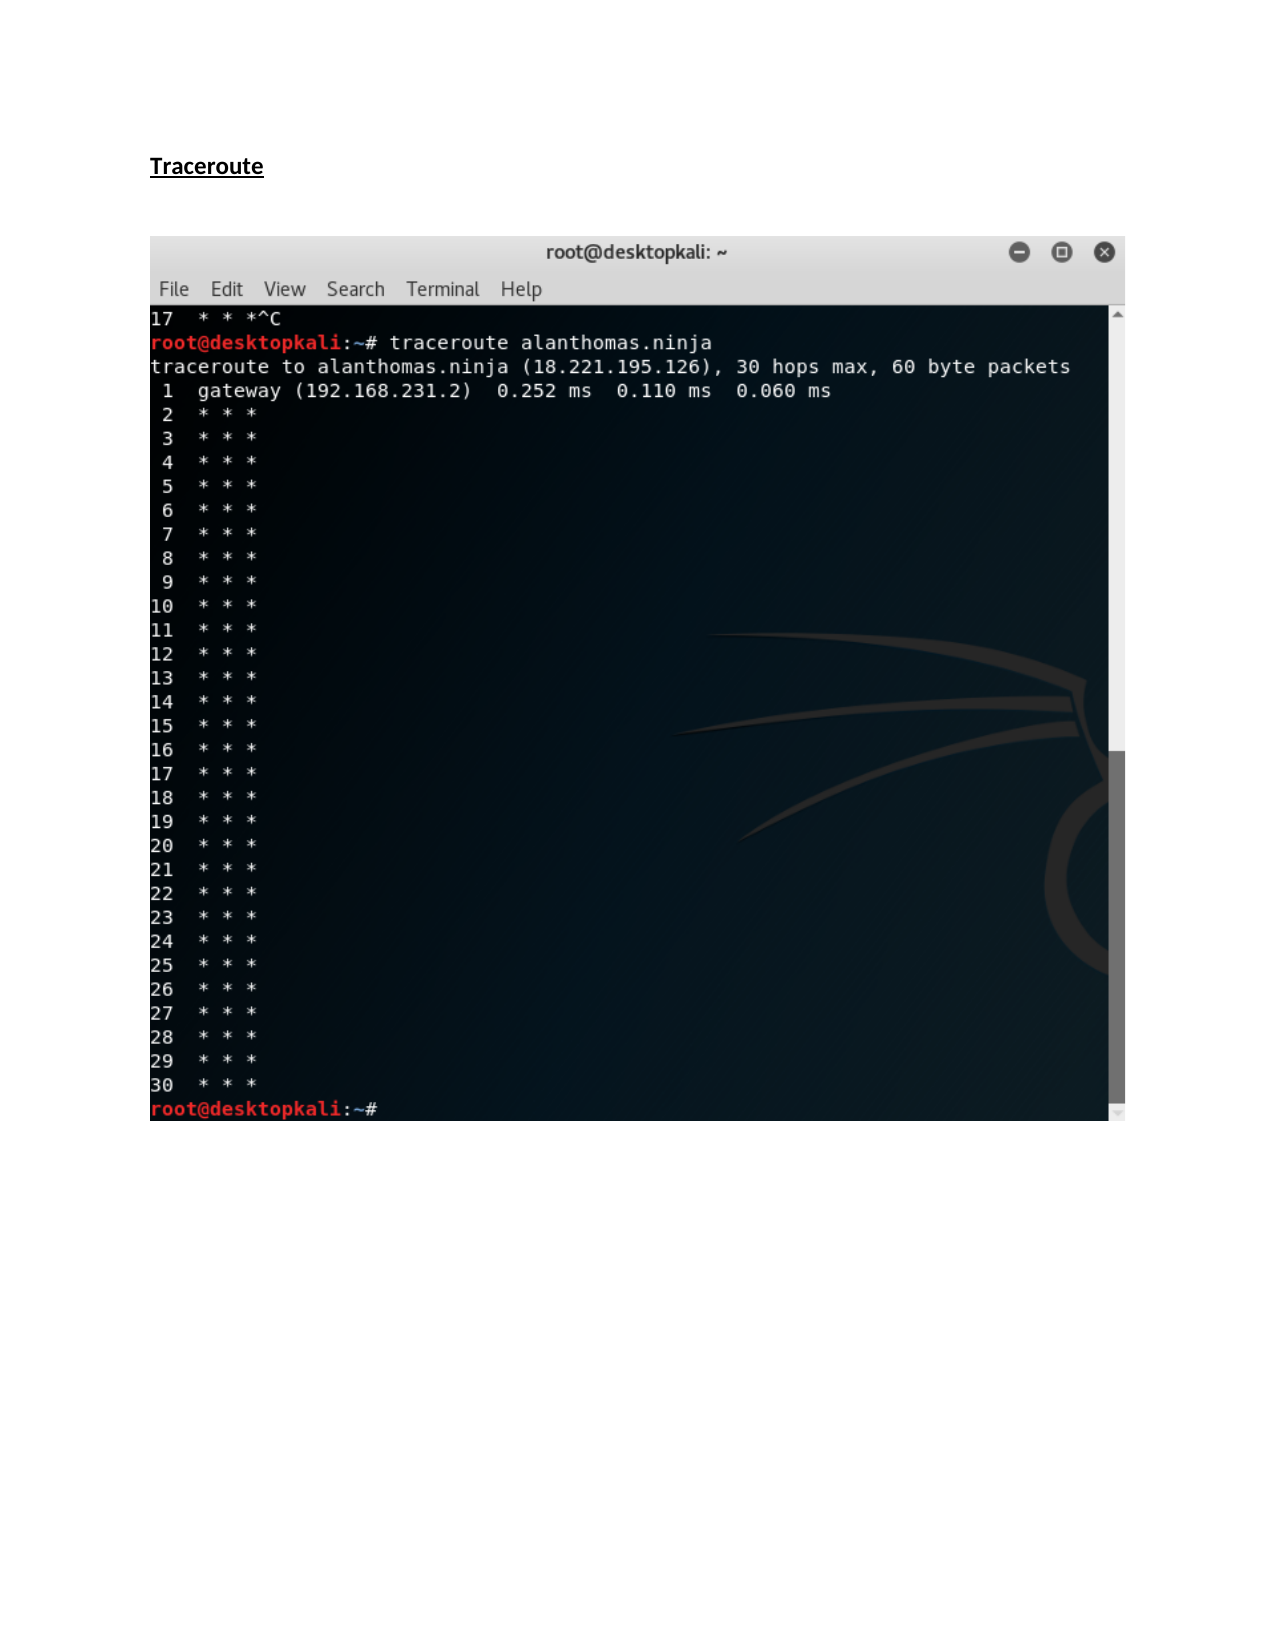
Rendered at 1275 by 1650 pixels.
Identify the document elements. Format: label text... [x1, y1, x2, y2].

text Traceroute [150, 150, 1125, 181]
picture [150, 236, 1125, 1121]
